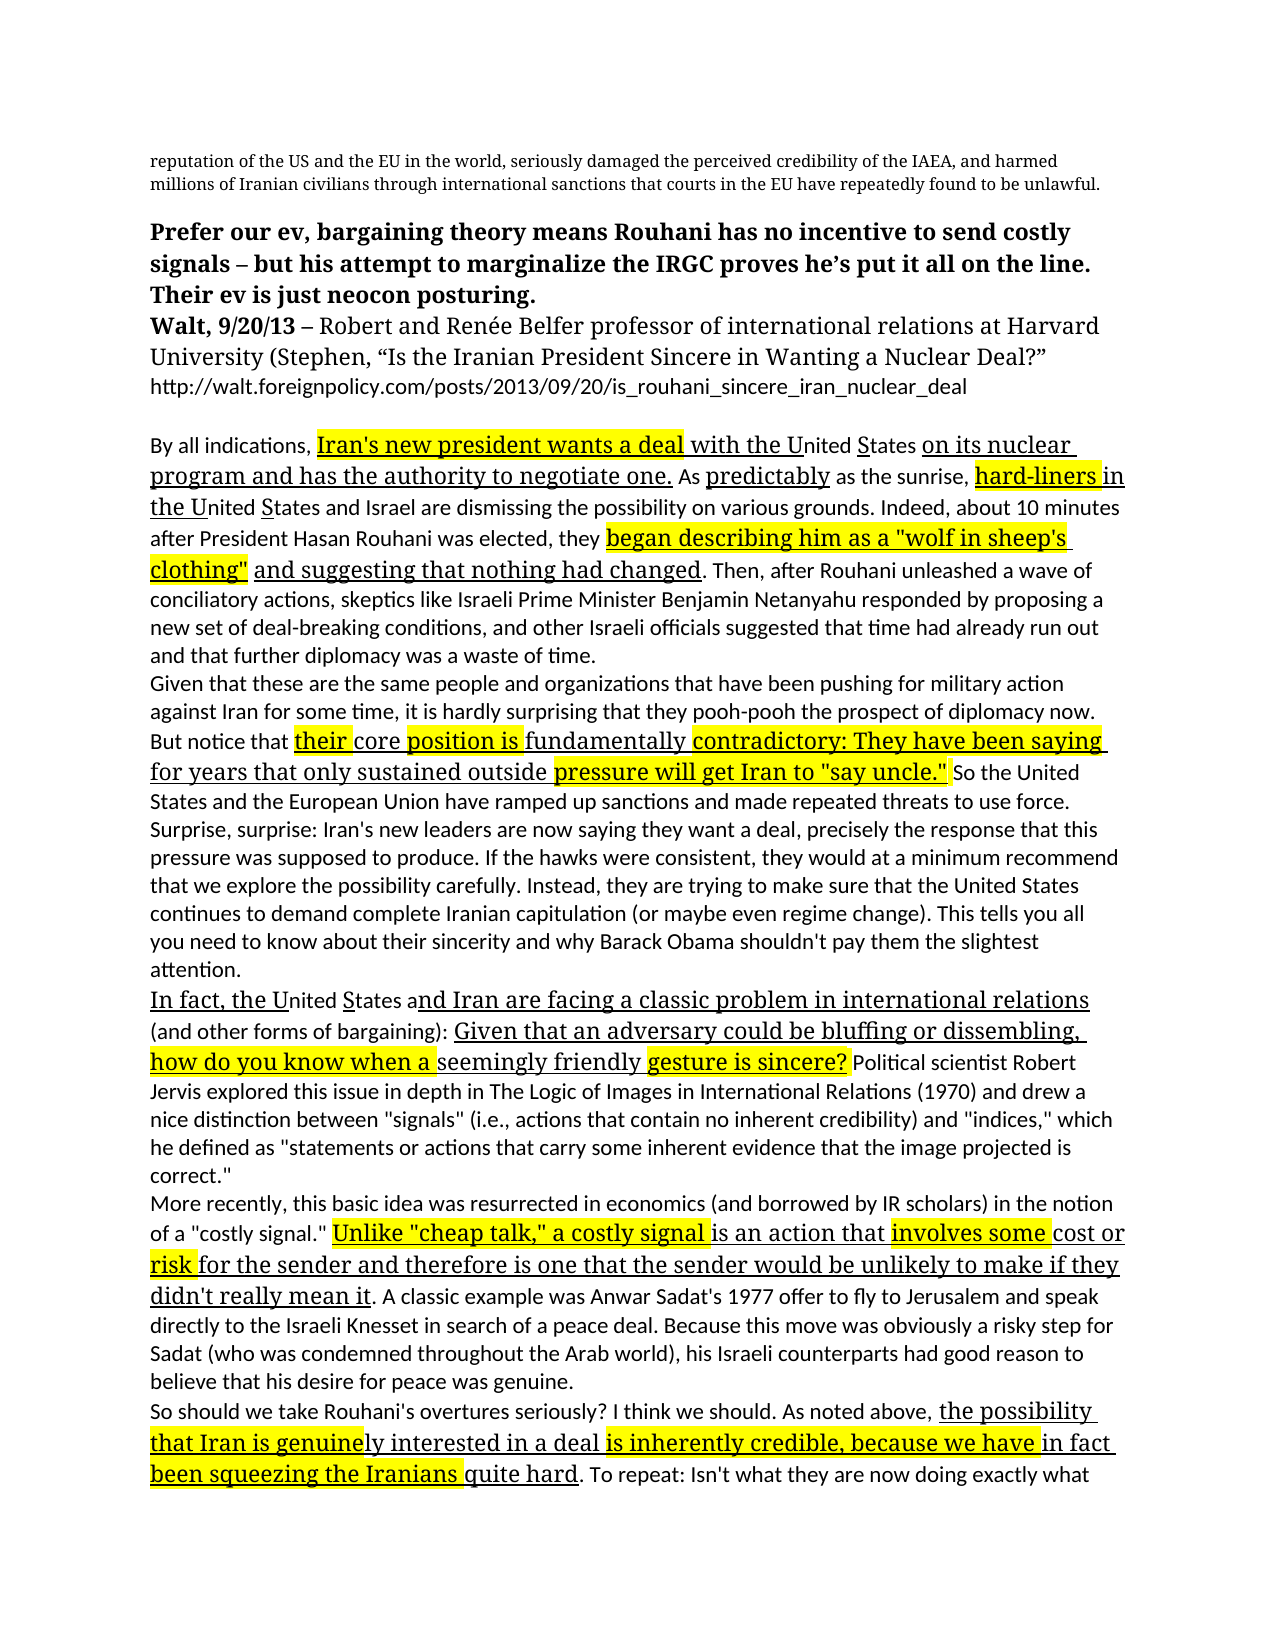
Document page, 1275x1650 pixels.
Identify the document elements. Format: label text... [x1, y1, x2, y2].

subtitle Prefer our ev, bargaining theory means Rouhani has no incentive to send costly signals – but his attempt to marginalize the IRGC proves he’s put it all on the line. Their ev is just neocon posturing. [150, 216, 1125, 310]
text By all indications, Iran's new president wants a deal with the United States on its nuclear program and has the authority to negotiate one. As predictably as the sunrise, hard-liners in the United States and Israel are dismissing the possibility on various grounds. Indeed, about 10 minutes after President Hasan Rouhani was elected, they began describing him as a "wolf in sheep's clothing" and suggesting that nothing had changed. Then, after Rouhani unleashed a wave of conciliatory actions, skeptics like Israeli Prime Minister Benjamin Netanyahu responded by proposing a new set of deal-breaking conditions, and other Israeli officials suggested that time had already run out and that further diplomacy was a waste of time. [150, 428, 1125, 669]
text Given that these are the same people and organizations that have been pushing for military action against Iran for some time, it is hardly surprising that they pooh-pooh the prospect of diplomacy now. But notice that their core position is fundamentally contradictory: They have been saying for years that only sustained outside pressure will get Iran to "say uncle." So the United States and the European Union have ramped up sanctions and made repeated threats to use force. Surprise, surprise: Iran's new leaders are now saying they want a deal, precisely the response that this pressure was supposed to produce. If the hawks were consistent, they would at a minimum recommend that we explore the possibility carefully. Instead, they are trying to make sure that the United States continues to demand complete Iranian capitulation (or maybe even regime change). This tells you all you need to know about their sincerity and why Barack Obama shouldn't pay them the slightest attention. [150, 669, 1125, 983]
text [150, 1395, 1125, 1489]
text http://walt.foreignpolicy.com/posts/2013/09/20/is_rouhani_sincere_iran_nuclear_deal [150, 372, 1125, 401]
text More recently, this basic idea was resurrected in economics (and borrowed by IR scholars) in the notion of a "costly signal." Unlike "cheap talk," a costly signal is an action that involves some cost or risk for the sender and therefore is one that the sender would be unlikely to make if they didn't really mean it. A classic example was Anwar Sadat's 1977 offer to fly to Jerusalem and speak directly to the Israeli Knesset in search of a peace deal. Because this move was obviously a risky step for Sadat (who was condemned throughout the Arab world), his Israeli counterparts had good reason to believe that his desire for peace was genuine. [150, 1189, 1125, 1395]
text In fact, the United States and Iran are facing a classic problem in international relations (and other forms of bargaining): Given that an adversary could be bluffing or dissembling, how do you know when a seemingly friendly gesture is sincere? Political scientist Robert Jervis explored this issue in depth in The Logic of Images in International Relations (1970) and drew a nice distinction between "signals" (i.e., actions that contain no inherent credibility) and "indices," which he defined as "statements or actions that carry some inherent evidence that the image projected is correct." [150, 983, 1125, 1189]
text Walt, 9/20/13 – Robert and Renée Belfer professor of international relations at Harvard University (Stephen, “Is the Iranian President Sincere in Wanting a Nuclear Deal?” [150, 310, 1125, 372]
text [150, 150, 1125, 195]
